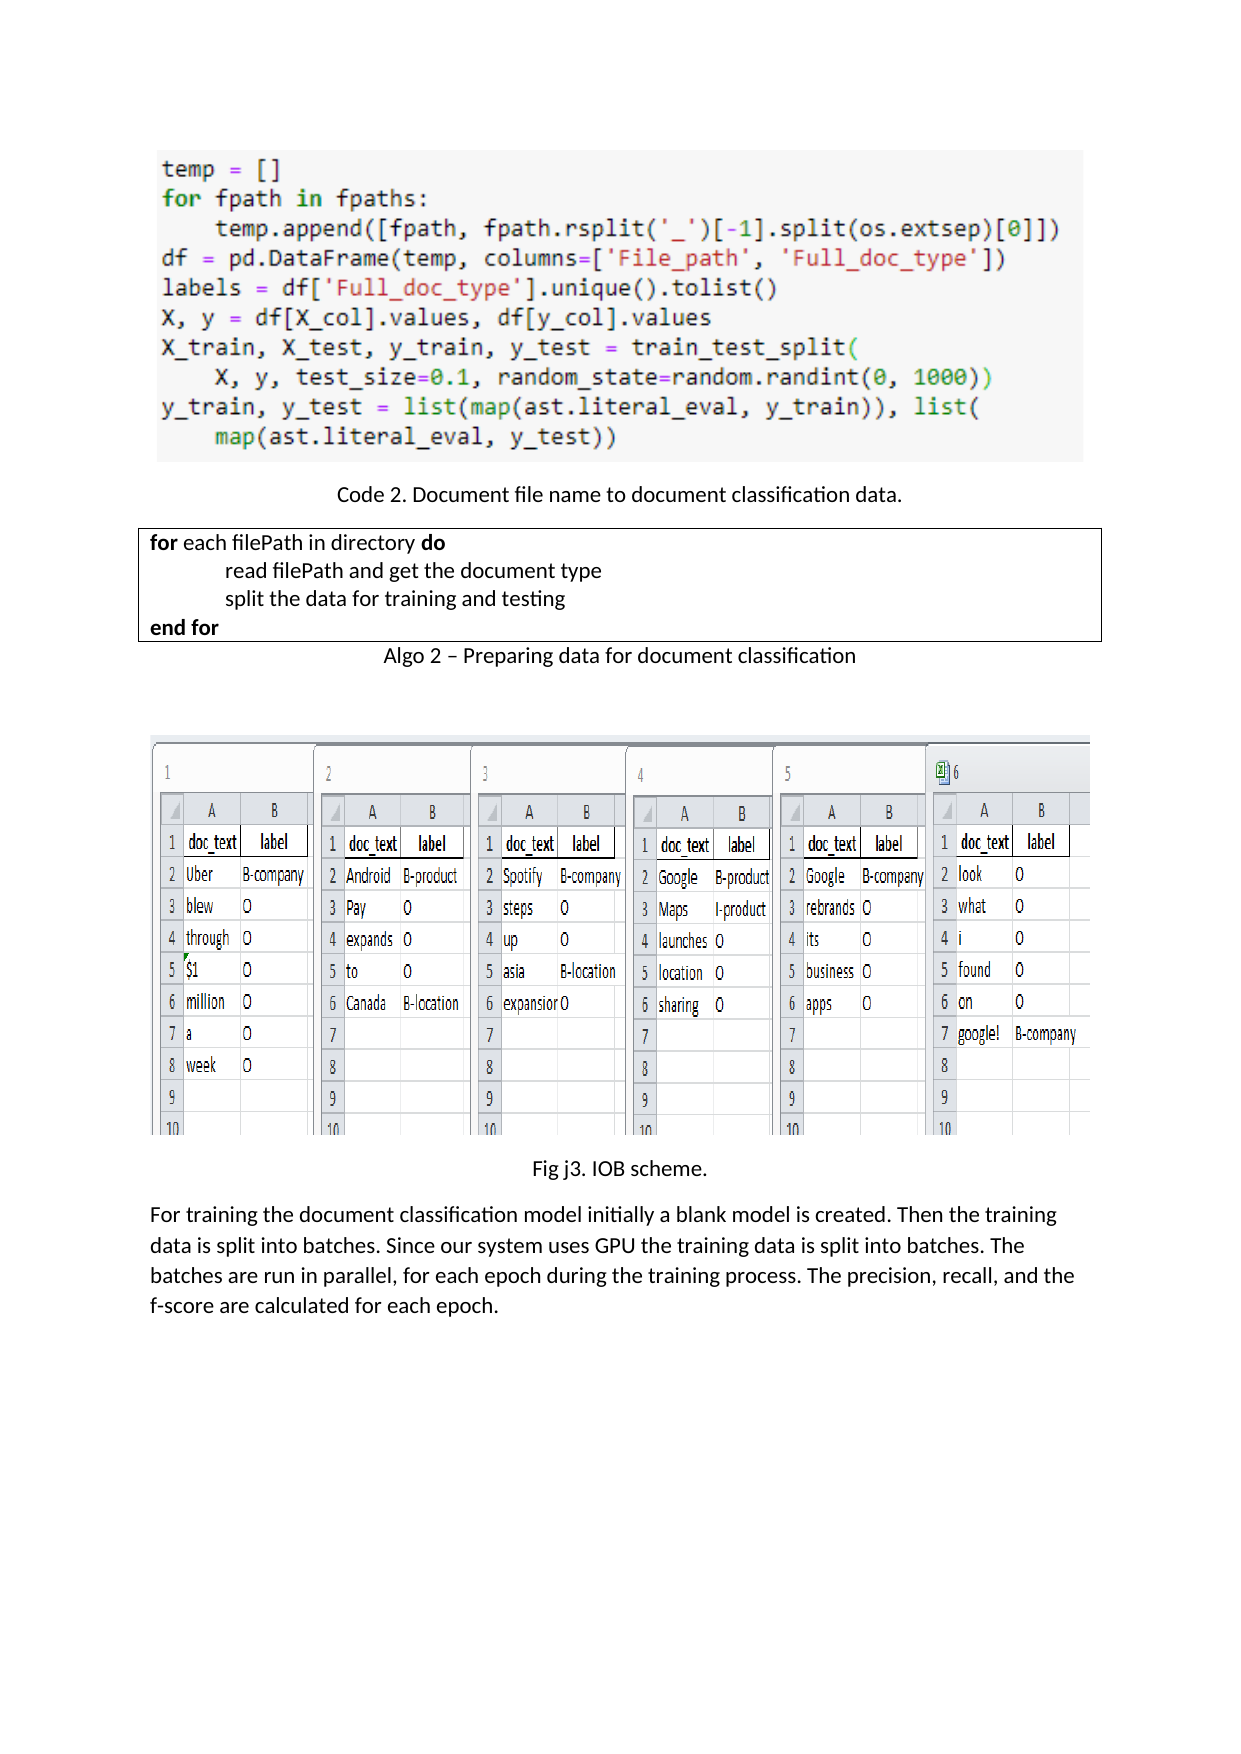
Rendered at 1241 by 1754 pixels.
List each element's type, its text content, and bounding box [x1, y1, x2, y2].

text Code 2. Document file name to document classification data. [150, 481, 1090, 509]
text Algo 2 – Preparing data for document classification [150, 642, 1090, 670]
text Fig j3. IOB scheme. [150, 1154, 1090, 1182]
table_header for each filePath in directory do read filePath and get the document type split the data for training and testing end for [139, 529, 1101, 641]
picture [156, 150, 1084, 462]
picture [150, 735, 1090, 1135]
text For training the document classification model initially a blank model is created. Then the training data is split into batches. Since our system uses GPU the training data is split into batches. The batches are run in parallel, for each epoch during the training process. The precision, recall, and the f-score are calculated for each epoch. [150, 1201, 1090, 1319]
